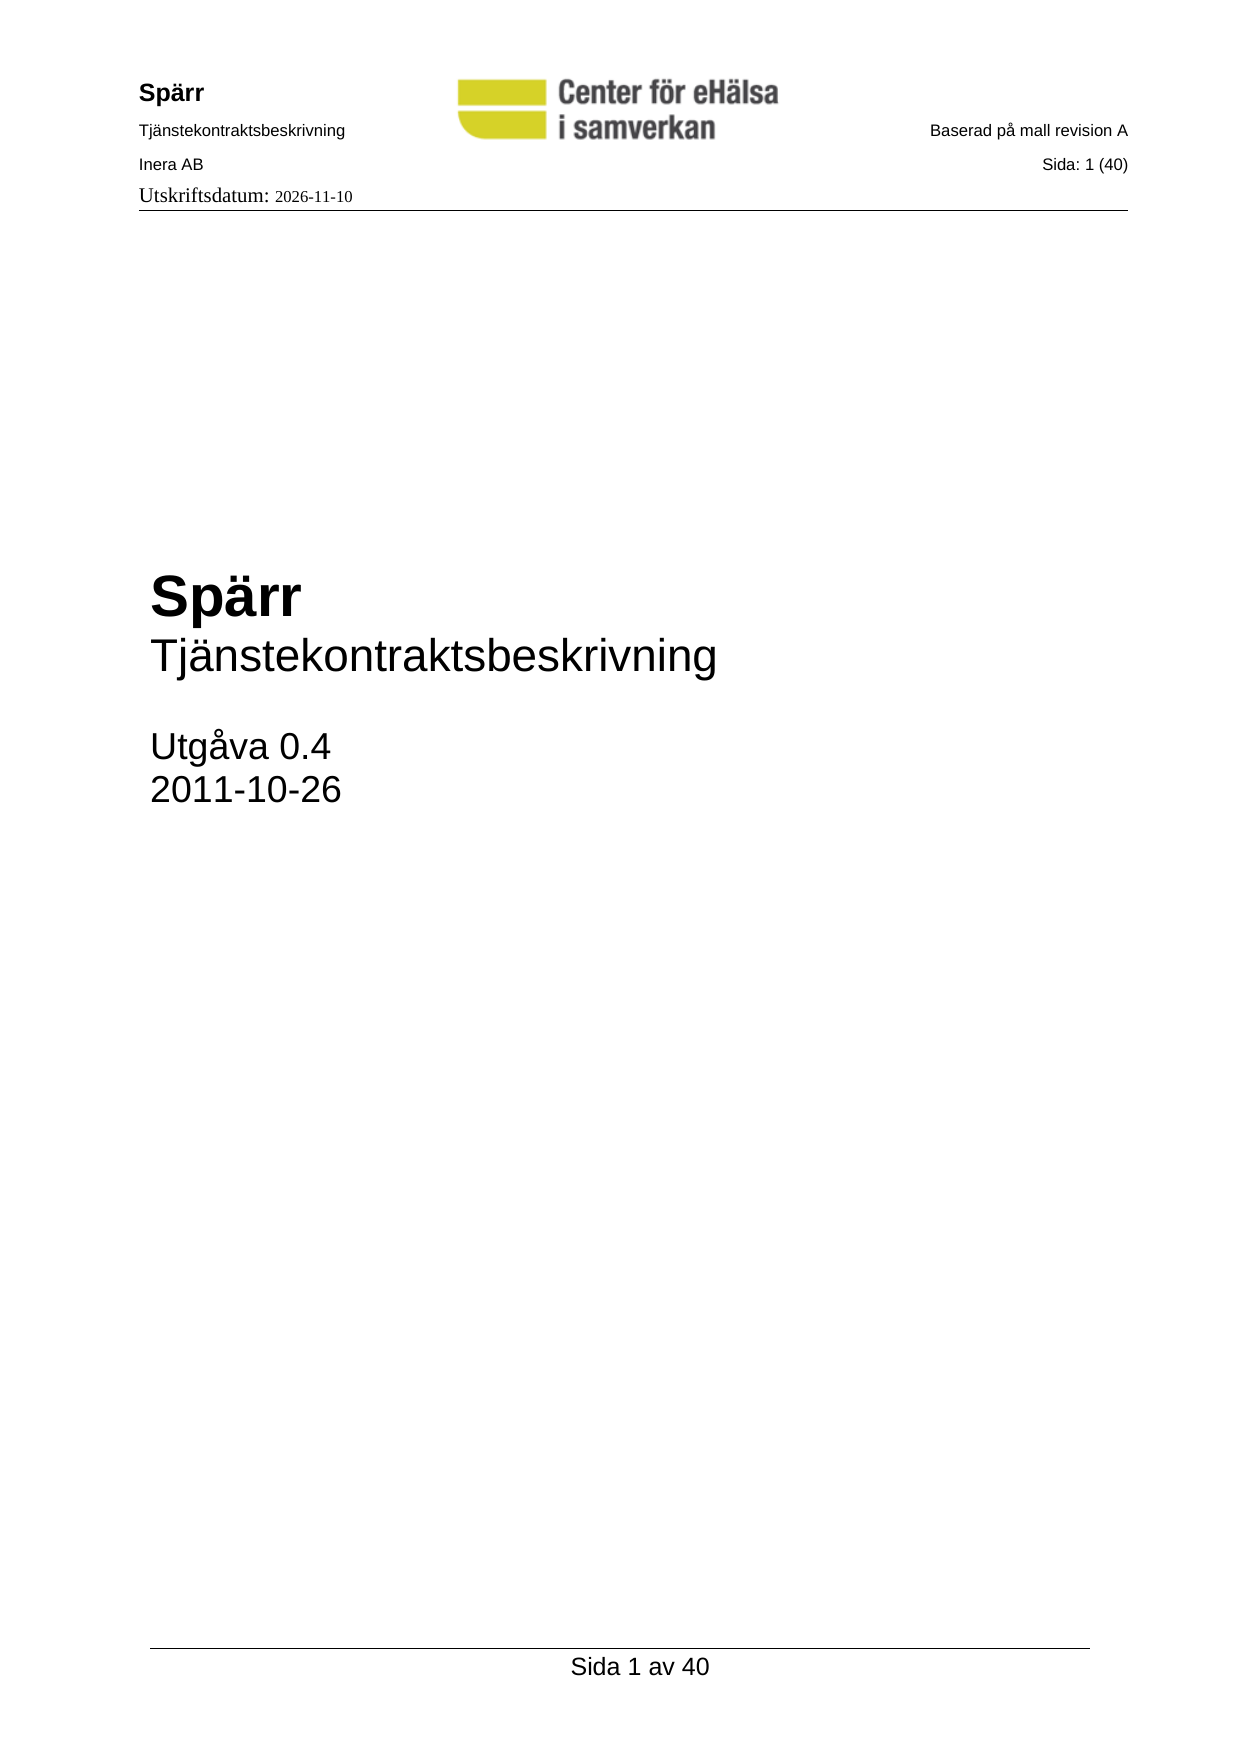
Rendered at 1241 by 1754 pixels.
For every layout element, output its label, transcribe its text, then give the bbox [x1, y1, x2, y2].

text Utgåva 0.4 [150, 724, 1090, 767]
text Spärr [150, 561, 1090, 628]
picture [452, 73, 784, 147]
text 2011-10-26 [150, 767, 1090, 811]
